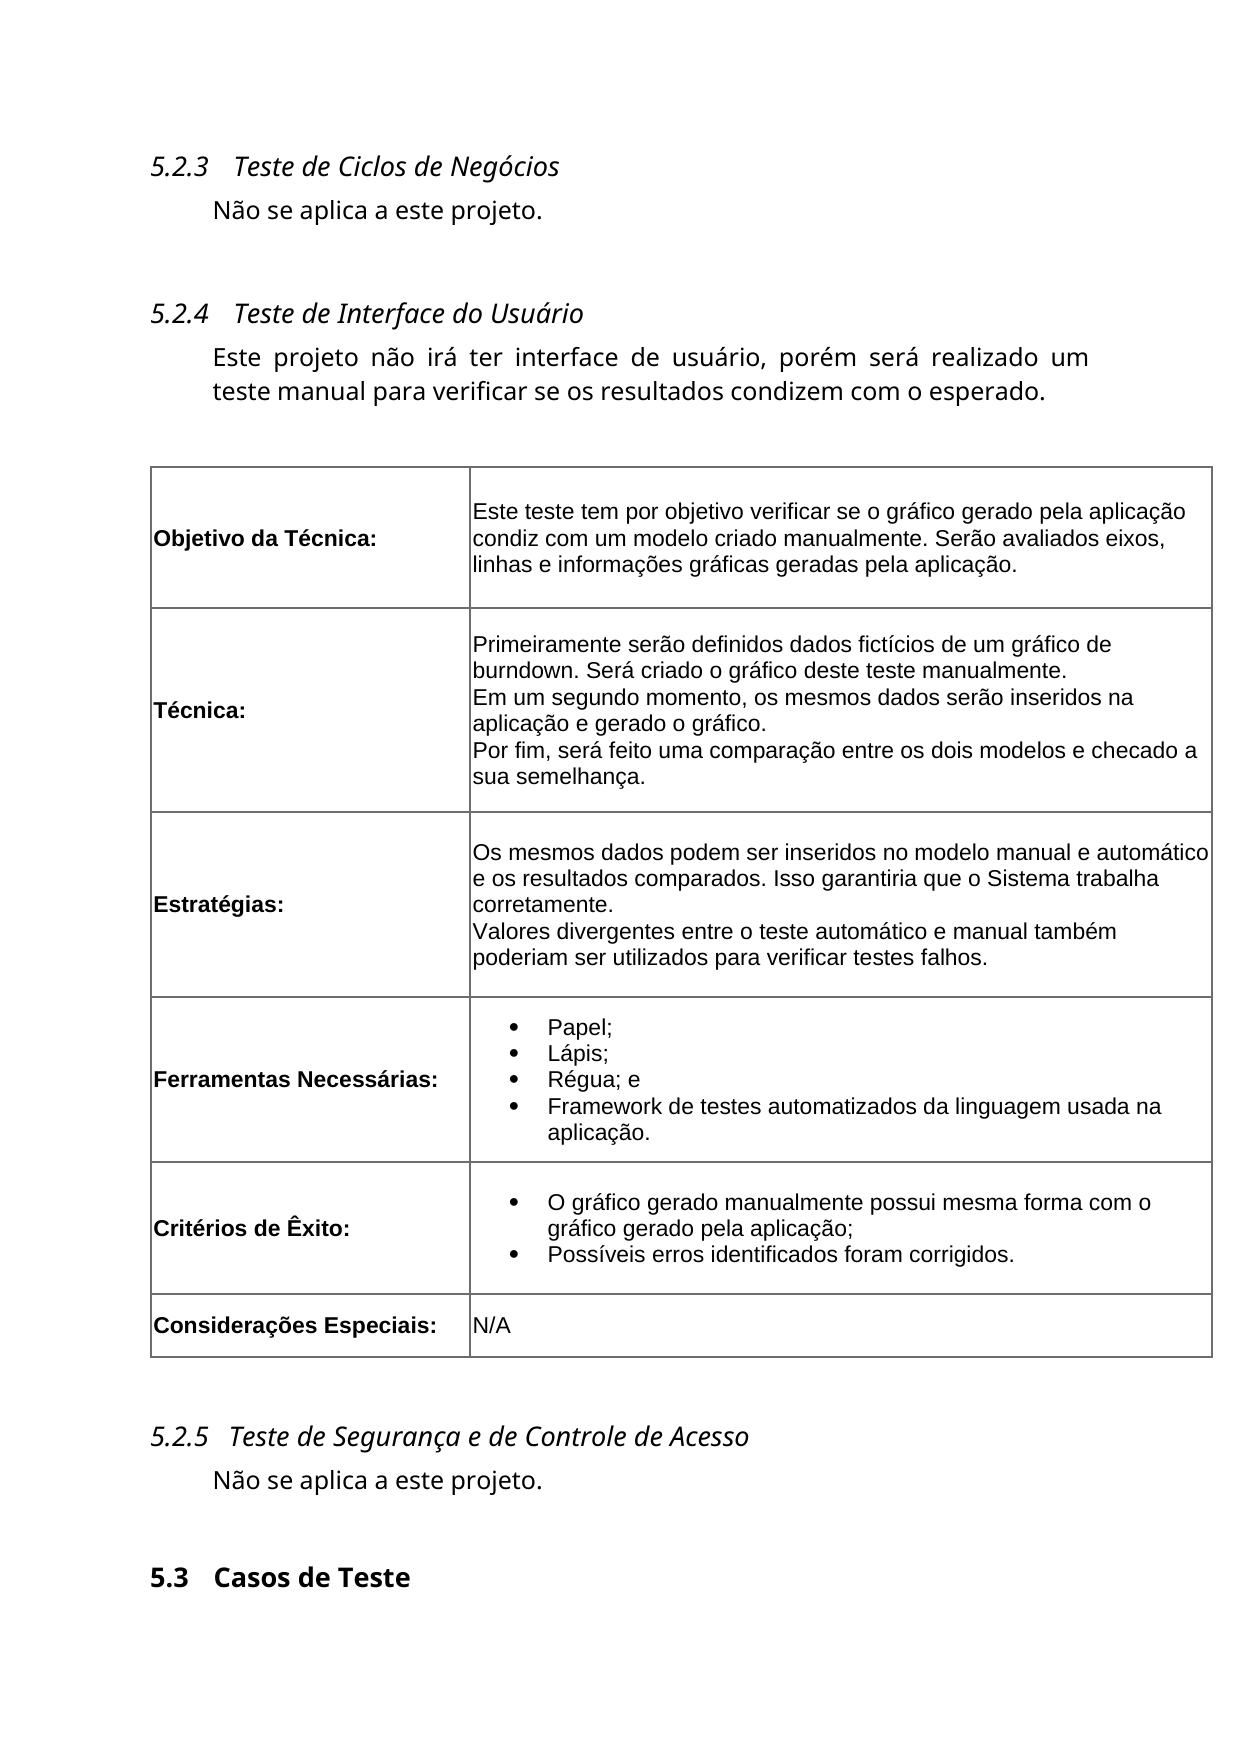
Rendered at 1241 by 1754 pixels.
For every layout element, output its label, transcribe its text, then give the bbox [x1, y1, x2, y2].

table_cell Considerações Especiais: [152, 1295, 469, 1356]
table_header Este teste tem por objetivo verificar se o gráfico gerado pela aplicação condiz com um modelo criado manualmente. Serão avaliados eixos, linhas e informações gráficas geradas pela aplicação. [471, 468, 1211, 607]
table_cell Papel; Lápis; Régua; e Framework de testes automatizados da linguagem usada na aplicação. [471, 998, 1211, 1161]
text 5.2.3 Teste de Ciclos de Negócios [150, 148, 1090, 184]
table_header Objetivo da Técnica: [152, 468, 469, 607]
table_cell Critérios de Êxito: [152, 1163, 469, 1293]
table_cell O gráfico gerado manualmente possui mesma forma com o gráfico gerado pela aplicação; Possíveis erros identificados foram corrigidos. [471, 1163, 1211, 1293]
text Não se aplica a este projeto. [212, 1462, 1090, 1497]
table_cell Estratégias: [152, 813, 469, 996]
text 5.3 Casos de Teste [150, 1558, 1090, 1595]
table_cell Técnica: [152, 609, 469, 811]
table_cell Os mesmos dados podem ser inseridos no modelo manual e automático e os resultados comparados. Isso garantiria que o Sistema trabalha corretamente. Valores divergentes entre o teste automático e manual também poderiam ser utilizados para verificar testes falhos. [471, 813, 1211, 996]
text Não se aplica a este projeto. [212, 193, 1090, 227]
table_cell N/A [471, 1295, 1211, 1356]
table_cell Ferramentas Necessárias: [152, 998, 469, 1161]
table_cell Primeiramente serão definidos dados fictícios de um gráfico de burndown. Será criado o gráfico deste teste manualmente. Em um segundo momento, os mesmos dados serão inseridos na aplicação e gerado o gráfico. Por fim, será feito uma comparação entre os dois modelos e checado a sua semelhança. [471, 609, 1211, 811]
text 5.2.5 Teste de Segurança e de Controle de Acesso [150, 1417, 1090, 1454]
text 5.2.4 Teste de Interface do Usuário [150, 294, 1090, 331]
text Este projeto não irá ter interface de usuário, porém será realizado um teste manual para verificar se os resultados condizem com o esperado. [212, 339, 1090, 408]
